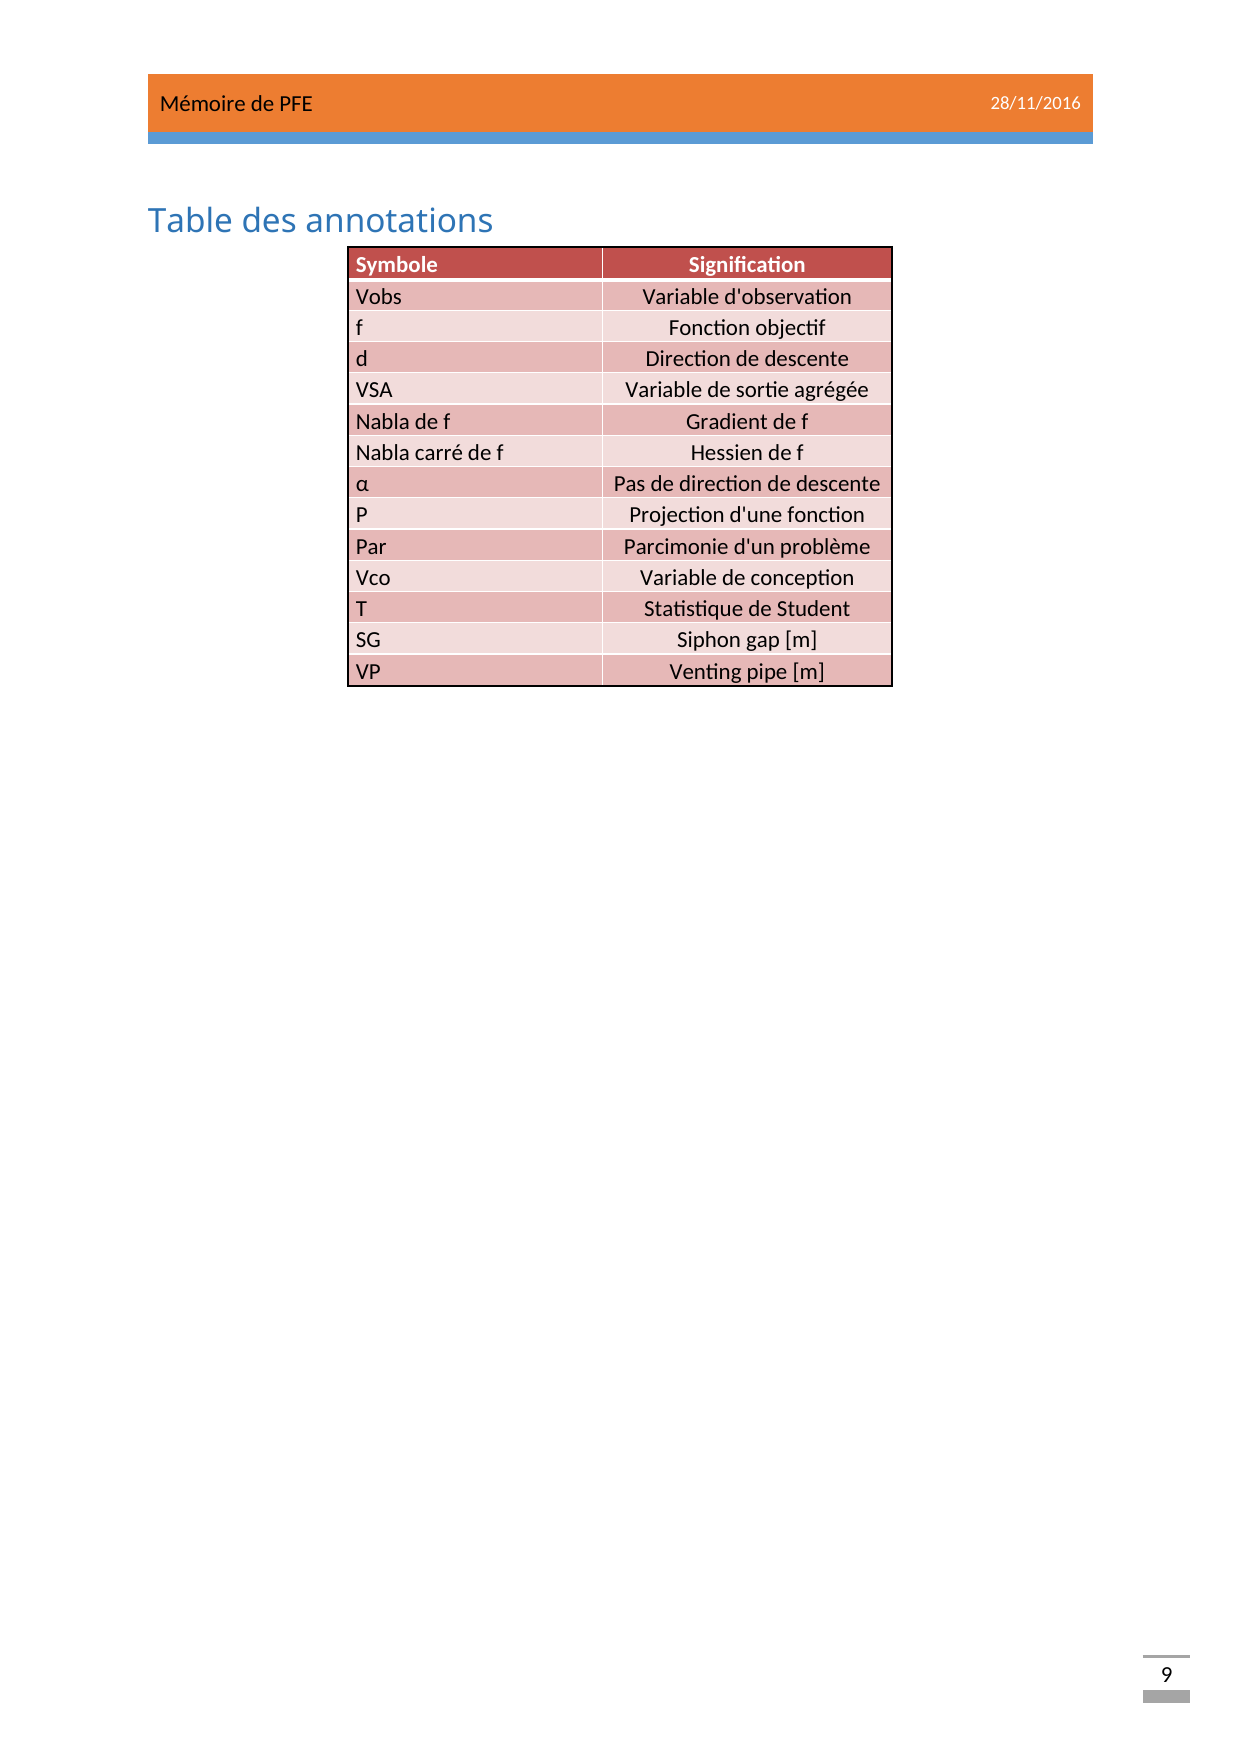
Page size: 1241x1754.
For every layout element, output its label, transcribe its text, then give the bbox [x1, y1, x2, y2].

table_cell Venting pipe [m] [603, 655, 891, 685]
table_cell Siphon gap [m] [603, 623, 891, 653]
table_header Symbole [349, 248, 602, 278]
table_cell Nabla carré de f [349, 436, 602, 466]
table_cell Gradient de f [603, 405, 891, 435]
table_cell Hessien de f [603, 436, 891, 466]
table_cell Projection d'une fonction [603, 498, 891, 528]
table_cell P [349, 498, 602, 528]
table_cell Par [349, 530, 602, 560]
table_header Signification [603, 248, 891, 278]
table_cell Pas de direction de descente [603, 467, 891, 497]
table_cell T [349, 592, 602, 622]
table_cell f [349, 311, 602, 341]
table_cell Nabla de f [349, 405, 602, 435]
table_cell α [349, 467, 602, 497]
table_cell d [349, 342, 602, 372]
subtitle Table des annotations [148, 197, 1093, 242]
table_cell Vco [349, 561, 602, 591]
table_cell VP [349, 655, 602, 685]
table_cell Fonction objectif [603, 311, 891, 341]
table_cell Vobs [349, 282, 602, 310]
table_cell SG [349, 623, 602, 653]
table_cell Statistique de Student [603, 592, 891, 622]
table_cell VSA [349, 373, 602, 403]
table_cell Variable d'observation [603, 282, 891, 310]
table_cell Variable de conception [603, 561, 891, 591]
table_cell Parcimonie d'un problème [603, 530, 891, 560]
table_cell Variable de sortie agrégée [603, 373, 891, 403]
table_cell Direction de descente [603, 342, 891, 372]
